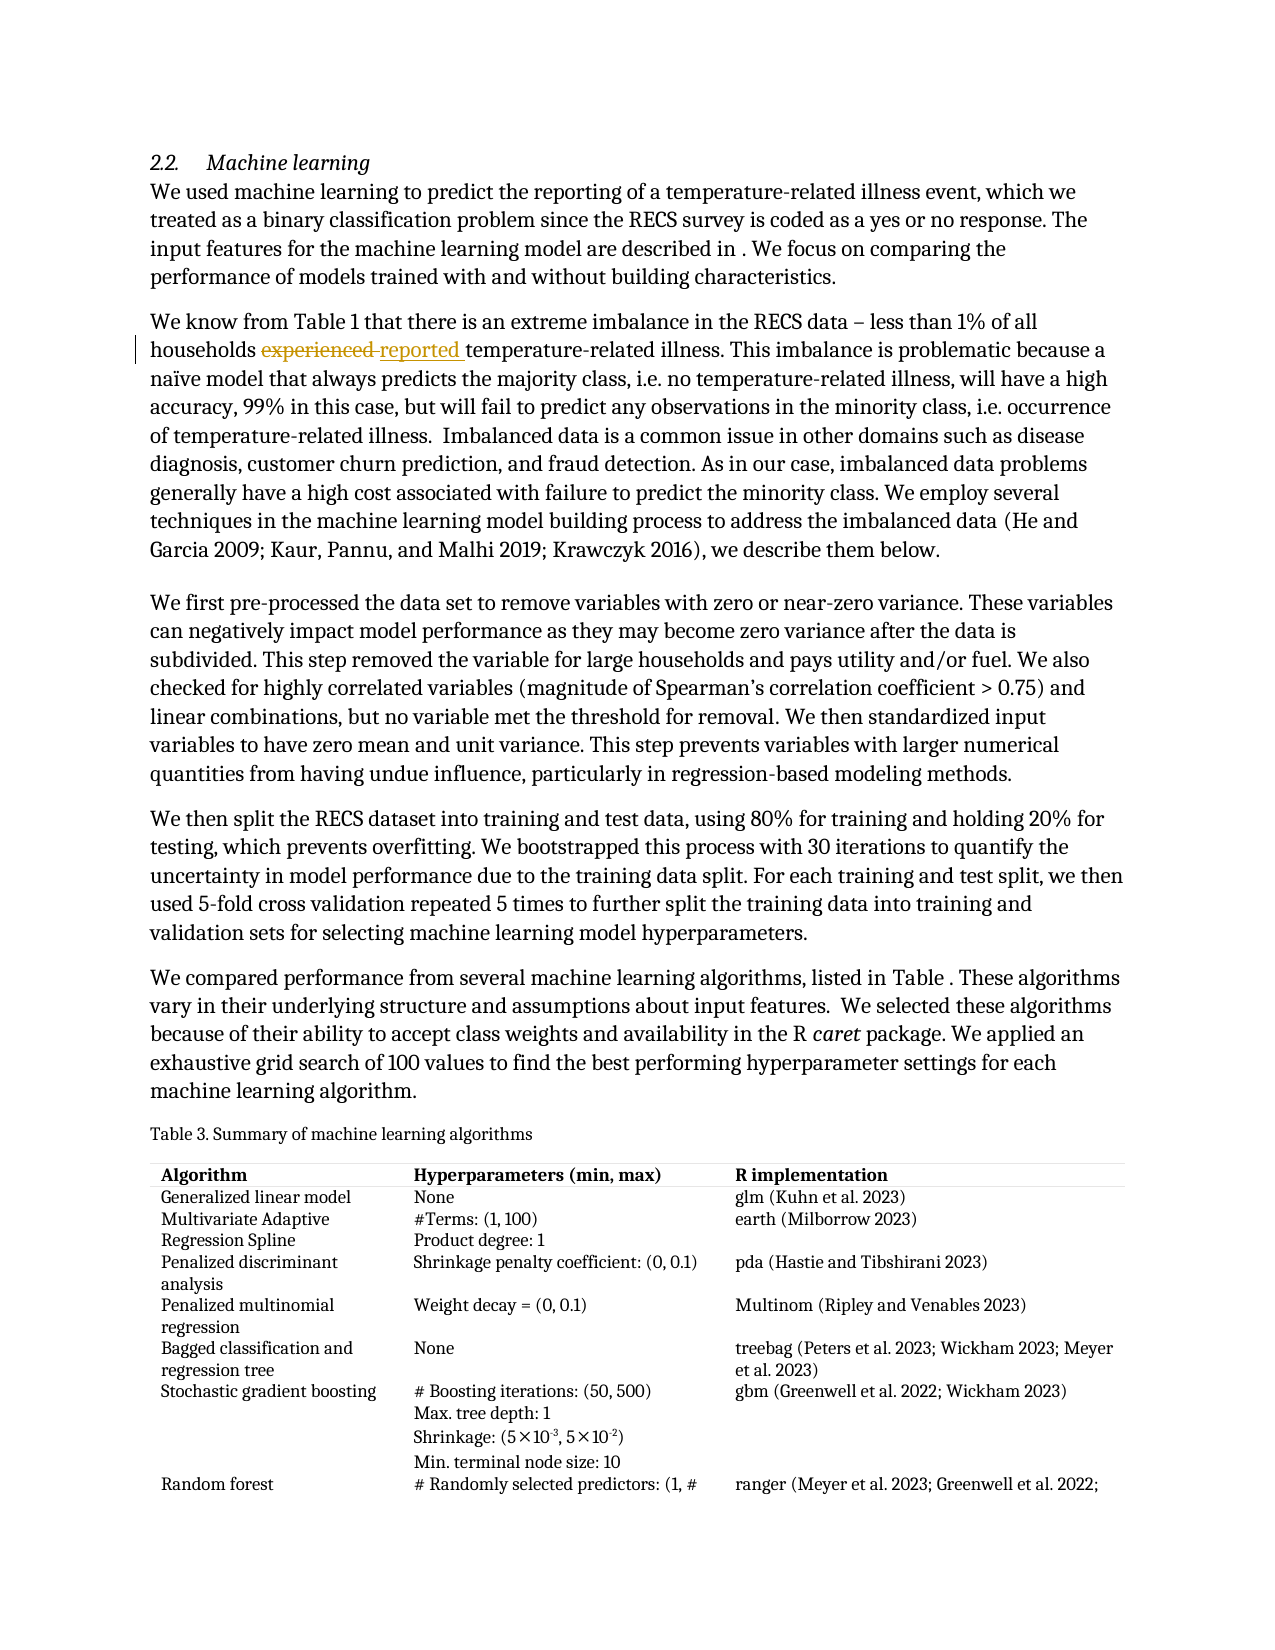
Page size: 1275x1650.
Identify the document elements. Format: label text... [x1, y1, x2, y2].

text We compared performance from several machine learning algorithms, listed in Table 3. These algorithms vary in their underlying structure and assumptions about input features. We selected these algorithms because of their ability to accept class weights and availability in the R caret package. We applied an exhaustive grid search of 100 values to find the best performing hyperparameter settings for each machine learning algorithm. [150, 964, 1125, 1104]
table_cell pda (Hastie and Tibshirani 2023) [724, 1251, 1125, 1294]
text We know from Table 1 that there is an extreme imbalance in the RECS data – less than 1% of all households temperature-related illness. This imbalance is problematic because a naïve model that always predicts the majority class, i.e. no temperature-related illness, will have a high accuracy, 99% in this case, but will fail to predict any observations in the minority class, i.e. occurrence of temperature-related illness. Imbalanced data is a common issue in other domains such as disease diagnosis, customer churn prediction, and fraud detection. As in our case, imbalanced data problems generally have a high cost associated with failure to predict the minority class. We employ several techniques in the machine learning model building process to address the imbalanced data (He and Garcia 2009; Kaur, Pannu, and Malhi 2019; Krawczyk 2016), we describe them below. [150, 309, 1125, 563]
table_cell Multinom (Ripley and Venables 2023) [724, 1295, 1125, 1338]
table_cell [402, 1473, 724, 1495]
table_cell Stochastic gradient boosting [150, 1381, 402, 1473]
table_cell None [402, 1338, 724, 1381]
table_cell treebag (Peters et al. 2023; Wickham 2023; Meyer et al. 2023) [724, 1338, 1125, 1381]
table_cell gbm (Greenwell et al. 2022; Wickham 2023) [724, 1381, 1125, 1473]
table_cell Random forest [150, 1473, 402, 1495]
text We used machine learning to predict the reporting of a temperature-related illness event, which we treated as a binary classification problem since the RECS survey is coded as a yes or no response. The input features for the machine learning model are described in Table 2. We focus on comparing the performance of models trained with and without building characteristics. [150, 178, 1125, 290]
table_header Hyperparameters (min, max) [402, 1164, 724, 1186]
text Table 3. Summary of machine learning algorithms [150, 1123, 1125, 1145]
table_cell Multivariate Adaptive Regression Spline [150, 1208, 402, 1251]
text We first pre-processed the data set to remove variables with zero or near-zero variance. These variables can negatively impact model performance as they may become zero variance after the data is subdivided. This step removed the variable for large households and pays utility and/or fuel. We also checked for highly correlated variables (magnitude of Spearman’s correlation coefficient > 0.75) and linear combinations, but no variable met the threshold for removal. We then standardized input variables to have zero mean and unit variance. This step prevents variables with larger numerical quantities from having undue influence, particularly in regression-based modeling methods. [150, 590, 1125, 787]
table_cell None [402, 1187, 724, 1208]
table_cell # Boosting iterations: (50, 500) Max. tree depth: 1 Shrinkage: (510-3, 510-2) Min. terminal node size: 10 [402, 1381, 724, 1473]
table_cell glm (Kuhn et al. 2023) [724, 1187, 1125, 1208]
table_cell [724, 1473, 1125, 1495]
table_cell earth (Milborrow 2023) [724, 1208, 1125, 1251]
table_cell Penalized multinomial regression [150, 1295, 402, 1338]
table_cell Generalized linear model [150, 1187, 402, 1208]
table_cell Bagged classification and regression tree [150, 1338, 402, 1381]
table_cell Penalized discriminant analysis [150, 1251, 402, 1294]
table_header R implementation [724, 1164, 1125, 1186]
table_cell Shrinkage penalty coefficient: (0, 0.1) [402, 1251, 724, 1294]
table_cell Weight decay = (0, 0.1) [402, 1295, 724, 1338]
text We then split the RECS dataset into training and test data, using 80% for training and holding 20% for testing, which prevents overfitting. We bootstrapped this process with 30 iterations to quantify the uncertainty in model performance due to the training data split. For each training and test split, we then used 5-fold cross validation repeated 5 times to further split the training data into training and validation sets for selecting machine learning model hyperparameters. [150, 806, 1125, 946]
table_header Algorithm [150, 1164, 402, 1186]
table_cell #Terms: (1, 100) Product degree: 1 [402, 1208, 724, 1251]
subtitle Machine learning [150, 150, 1125, 176]
